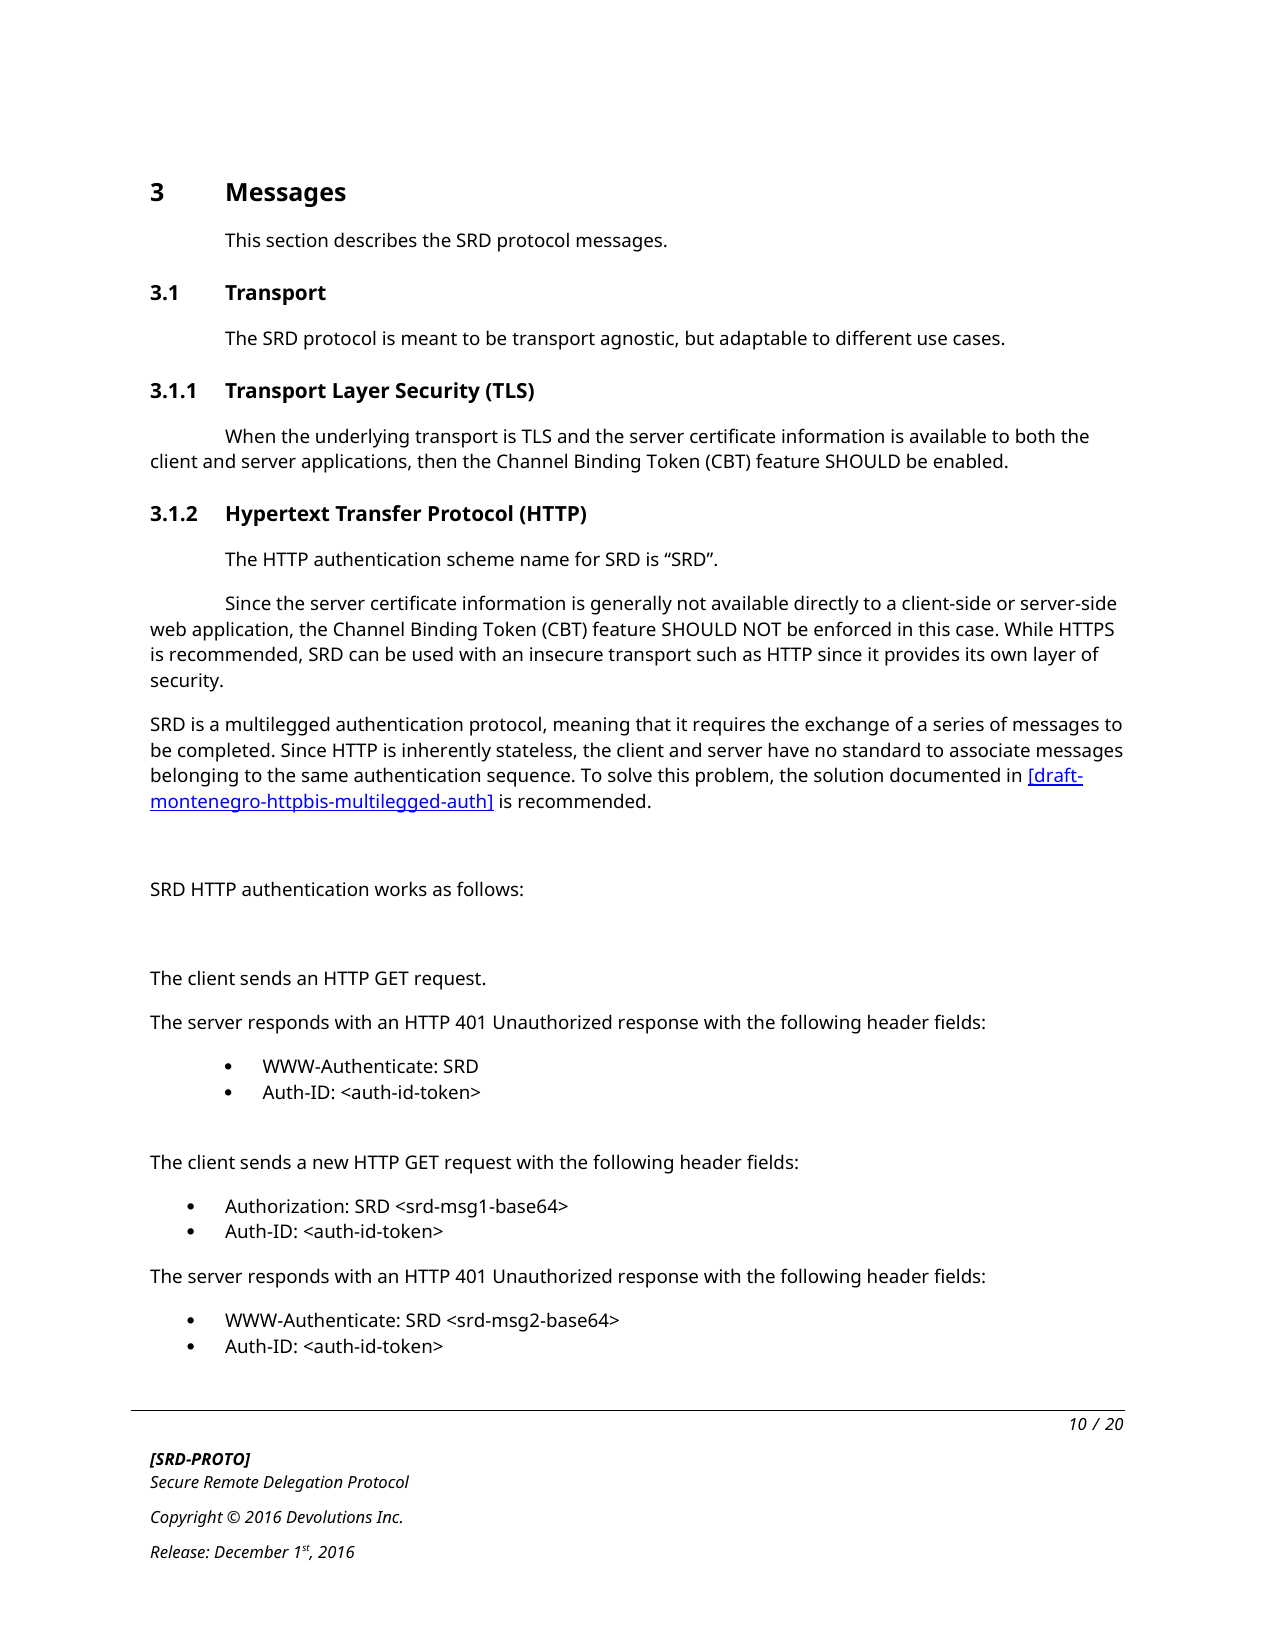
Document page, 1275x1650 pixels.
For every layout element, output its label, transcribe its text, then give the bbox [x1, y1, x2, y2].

text When the underlying transport is TLS and the server certificate information is available to both the client and server applications, then the Channel Binding Token (CBT) feature SHOULD be enabled. [150, 423, 1125, 474]
text The HTTP authentication scheme name for SRD is “SRD”. [150, 546, 1125, 572]
list Auth-ID: <auth-id-token> [225, 1079, 1125, 1105]
list Authorization: SRD <srd-msg1-base64> [187, 1193, 1125, 1219]
subtitle Transport [150, 278, 1125, 307]
list WWW-Authenticate: SRD <srd-msg2-base64> [187, 1307, 1125, 1333]
subtitle Messages [150, 175, 1125, 209]
list SRD HTTP authentication works as follows: [150, 877, 1125, 902]
subtitle Hypertext Transfer Protocol (HTTP) [150, 499, 1125, 528]
list The client sends a new HTTP GET request with the following header fields: [150, 1149, 1125, 1174]
subtitle Transport Layer Security (TLS) [150, 376, 1125, 404]
text This section describes the SRD protocol messages. [150, 228, 1125, 253]
list Auth-ID: <auth-id-token> [187, 1219, 1125, 1244]
list The server responds with an HTTP 401 Unauthorized response with the following header fields: [150, 1009, 1125, 1035]
list SRD is a multilegged authentication protocol, meaning that it requires the exchange of a series of messages to be completed. Since HTTP is inherently stateless, the client and server have no standard to associate messages belonging to the same authentication sequence. To solve this problem, the solution documented in [draft-montenegro-httpbis-multilegged-auth] is recommended. [150, 712, 1125, 814]
list The server responds with an HTTP 401 Unauthorized response with the following header fields: [150, 1263, 1125, 1289]
text The SRD protocol is meant to be transport agnostic, but adaptable to different use cases. [150, 326, 1125, 351]
list WWW-Authenticate: SRD [225, 1054, 1125, 1079]
list The client sends an HTTP GET request. [150, 965, 1125, 991]
text Since the server certificate information is generally not available directly to a client-side or server-side web application, the Channel Binding Token (CBT) feature SHOULD NOT be enforced in this case. While HTTPS is recommended, SRD can be used with an insecure transport such as HTTP since it provides its own layer of security. [150, 591, 1125, 693]
list Auth-ID: <auth-id-token> [187, 1333, 1125, 1358]
